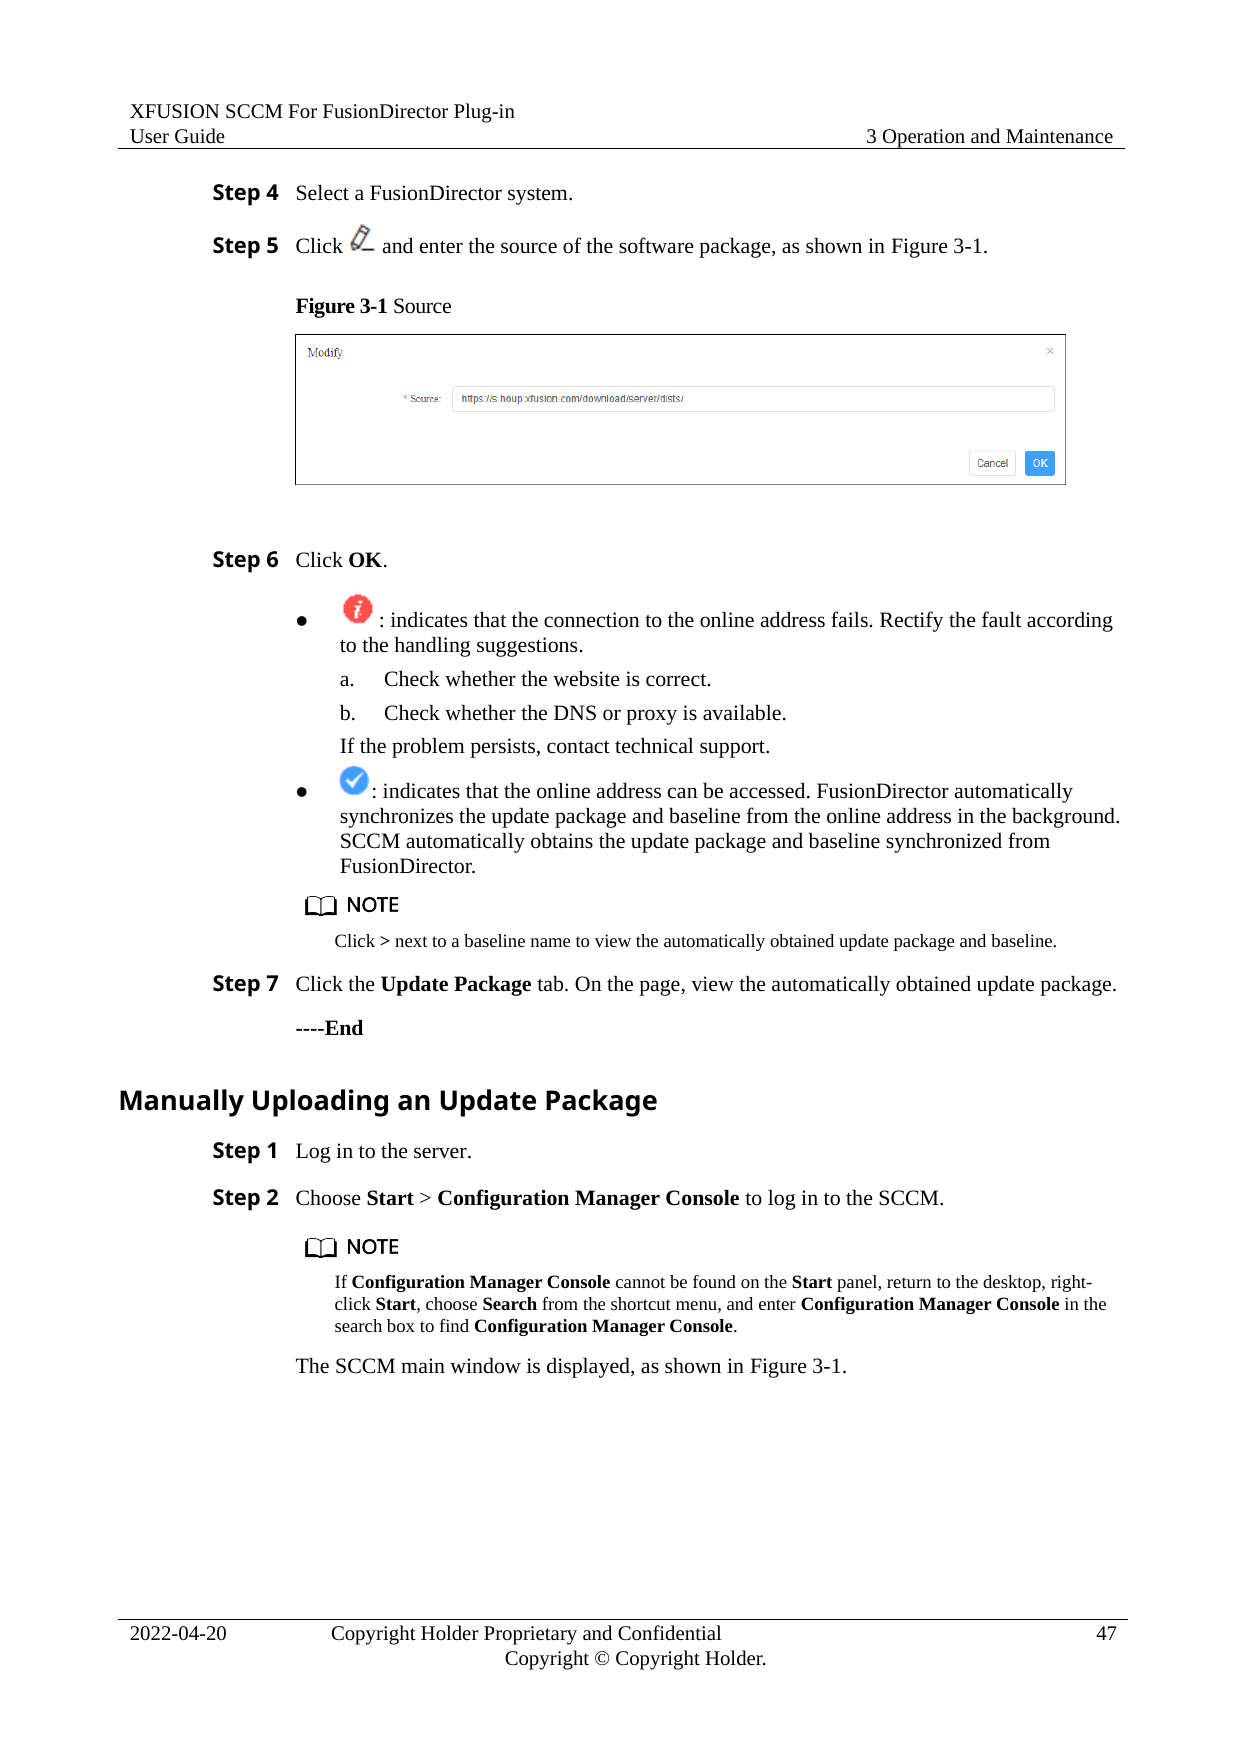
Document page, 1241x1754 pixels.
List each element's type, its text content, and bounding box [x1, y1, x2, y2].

text Source [295, 293, 1122, 318]
picture [295, 1228, 408, 1268]
list Check whether the DNS or proxy is available. [339, 699, 1122, 725]
text Click and enter the source of the software package, as shown in Figure 3-47. [279, 224, 1122, 260]
picture [295, 886, 408, 926]
text The SCCM main window is displayed, as shown in Figure 3-48. [295, 1353, 1122, 1378]
list Check whether the website is correct. [339, 666, 1122, 691]
text Click the Update Package tab. On the page, view the automatically obtained update package. [279, 968, 1122, 998]
list If the problem persists, contact technical support. [339, 733, 1122, 758]
list : indicates that the connection to the online address fails. Rectify the fault according to the handling suggestions. [295, 590, 1122, 658]
text Click OK. [279, 544, 1122, 573]
picture [339, 590, 379, 628]
text Choose Start > Configuration Manager Console to log in to the SCCM. [279, 1182, 1122, 1211]
picture [295, 334, 1066, 485]
list : indicates that the online address can be accessed. FusionDirector automatically synchronizes the update package and baseline from the online address in the background. SCCM automatically obtains the update package and baseline synchronized from FusionDirector. [295, 767, 1122, 878]
text Select a FusionDirector system. [279, 177, 1122, 207]
text ----End [295, 1015, 1122, 1040]
picture [348, 223, 377, 254]
text Manually Uploading an Update Package [118, 1082, 1122, 1118]
picture [339, 766, 371, 798]
text If Configuration Manager Console cannot be found on the Start panel, return to the desktop, right-click Start, choose Search from the shortcut menu, and enter Configuration Manager Console in the search box to find Configuration Manager Console. [334, 1271, 1122, 1336]
text Click > next to a baseline name to view the automatically obtained update package and baseline. [334, 930, 1122, 952]
list Log in to the server. [279, 1135, 1122, 1165]
